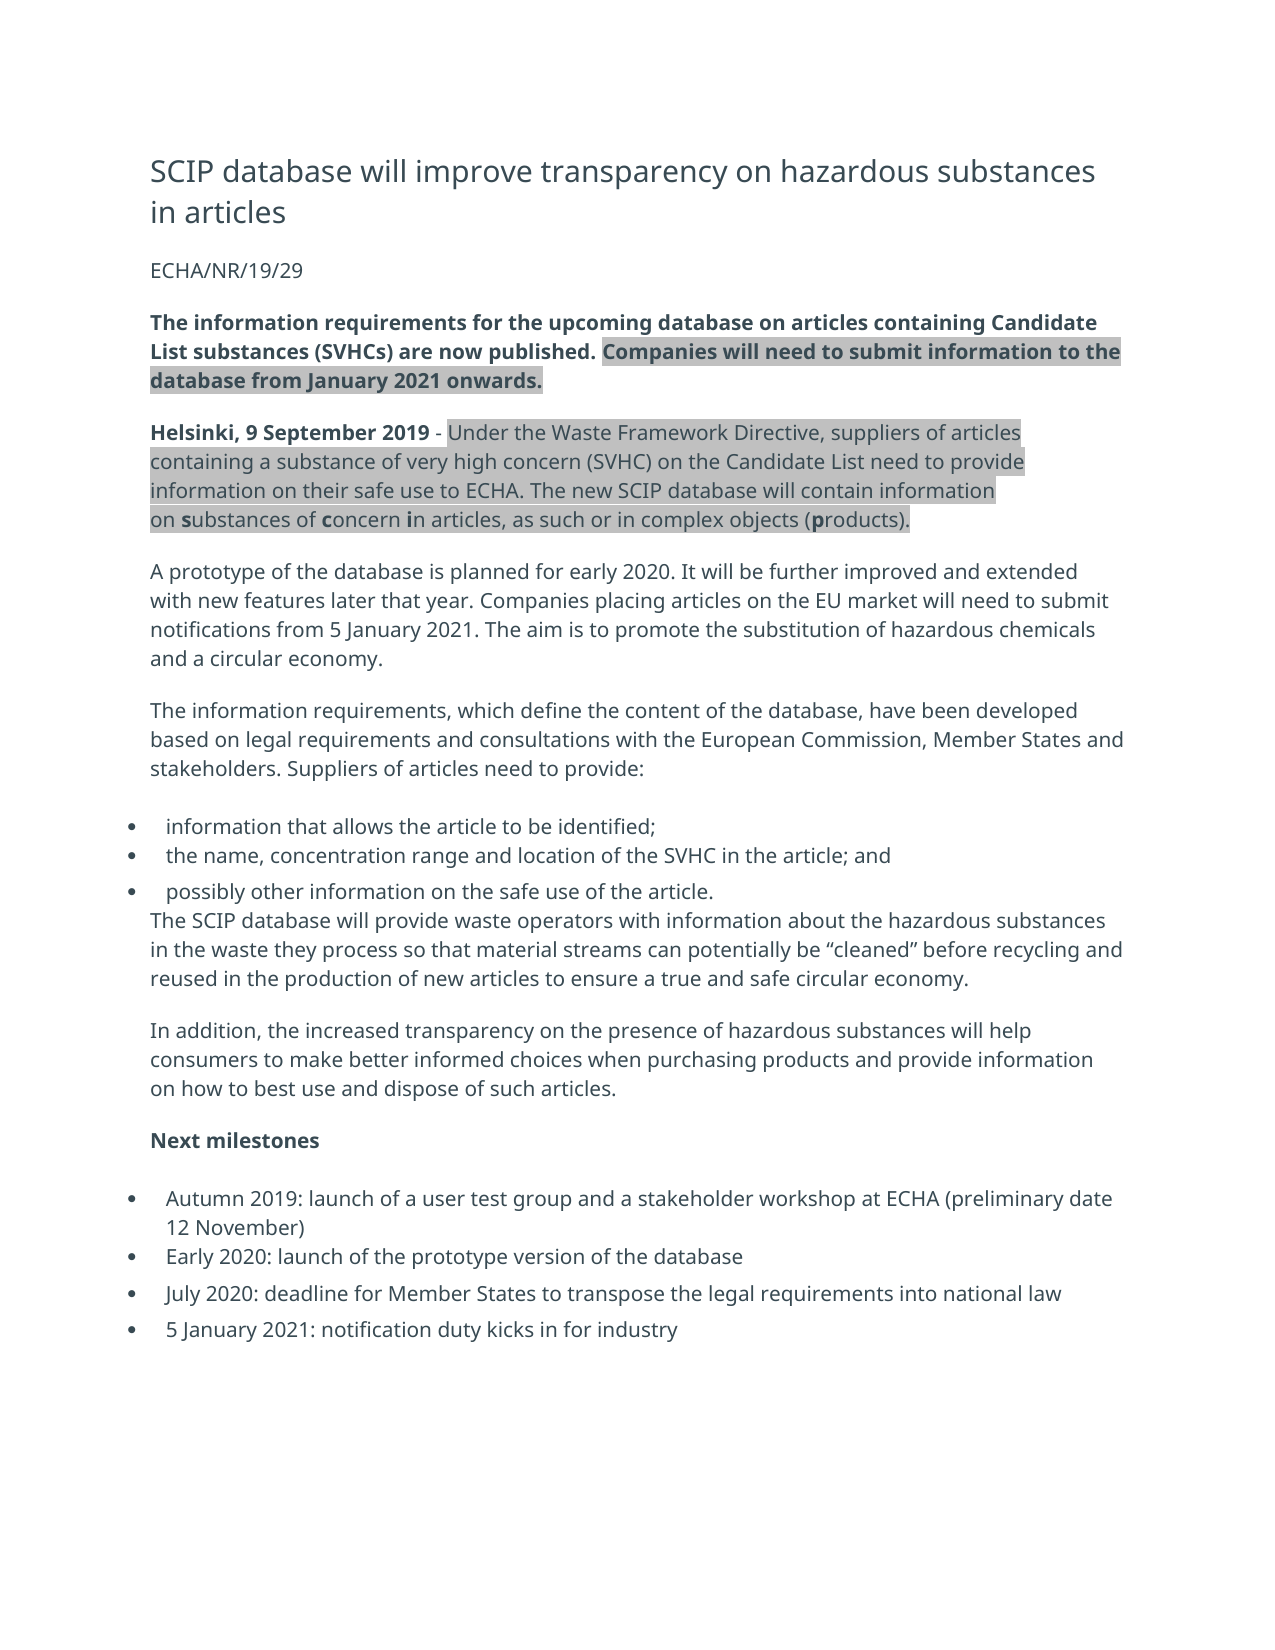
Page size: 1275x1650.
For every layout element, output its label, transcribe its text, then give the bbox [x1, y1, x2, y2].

list July 2020: deadline for Member States to transpose the legal requirements into national law [128, 1278, 1125, 1307]
list information that allows the article to be identified; [128, 811, 1125, 840]
list possibly other information on the safe use of the article. [128, 877, 1125, 906]
list Autumn 2019: launch of a user test group and a stakeholder workshop at ECHA (preliminary date 12 November) [128, 1184, 1125, 1242]
list 5 January 2021: notification duty kicks in for industry [128, 1315, 1125, 1344]
text In addition, the increased transparency on the presence of hazardous substances will help consumers to make better informed choices when purchasing products and provide information on how to best use and dispose of such articles. [150, 1016, 1125, 1102]
text A prototype of the database is planned for early 2020. It will be further improved and extended with new features later that year. Companies placing articles on the EU market will need to submit notifications from 5 January 2021. The aim is to promote the substitution of hazardous chemicals and a circular economy. [150, 557, 1125, 672]
list Early 2020: launch of the prototype version of the database [128, 1242, 1125, 1270]
text ECHA/NR/19/29 [150, 256, 1125, 284]
text The information requirements for the upcoming database on articles containing Candidate List substances (SVHCs) are now published. Companies will need to submit information to the database from January 2021 onwards. [150, 308, 1125, 394]
list the name, concentration range and location of the SVHC in the article; and [128, 840, 1125, 869]
text SCIP database will improve transparency on hazardous substances in articles [150, 150, 1125, 232]
text The SCIP database will provide waste operators with information about the hazardous substances in the waste they process so that material streams can potentially be “cleaned” before recycling and reused in the production of new articles to ensure a true and safe circular economy. [150, 906, 1125, 992]
text The information requirements, which define the content of the database, have been developed based on legal requirements and consultations with the European Commission, Member States and stakeholders. Suppliers of articles need to provide: [150, 696, 1125, 782]
text Helsinki, 9 September 2019 - Under the Waste Framework Directive, suppliers of articles containing a substance of very high concern (SVHC) on the Candidate List need to provide information on their safe use to ECHA. The new SCIP database will contain information on substances of concern in articles, as such or in complex objects (products). [150, 418, 1125, 533]
text Next milestones [150, 1126, 1125, 1155]
